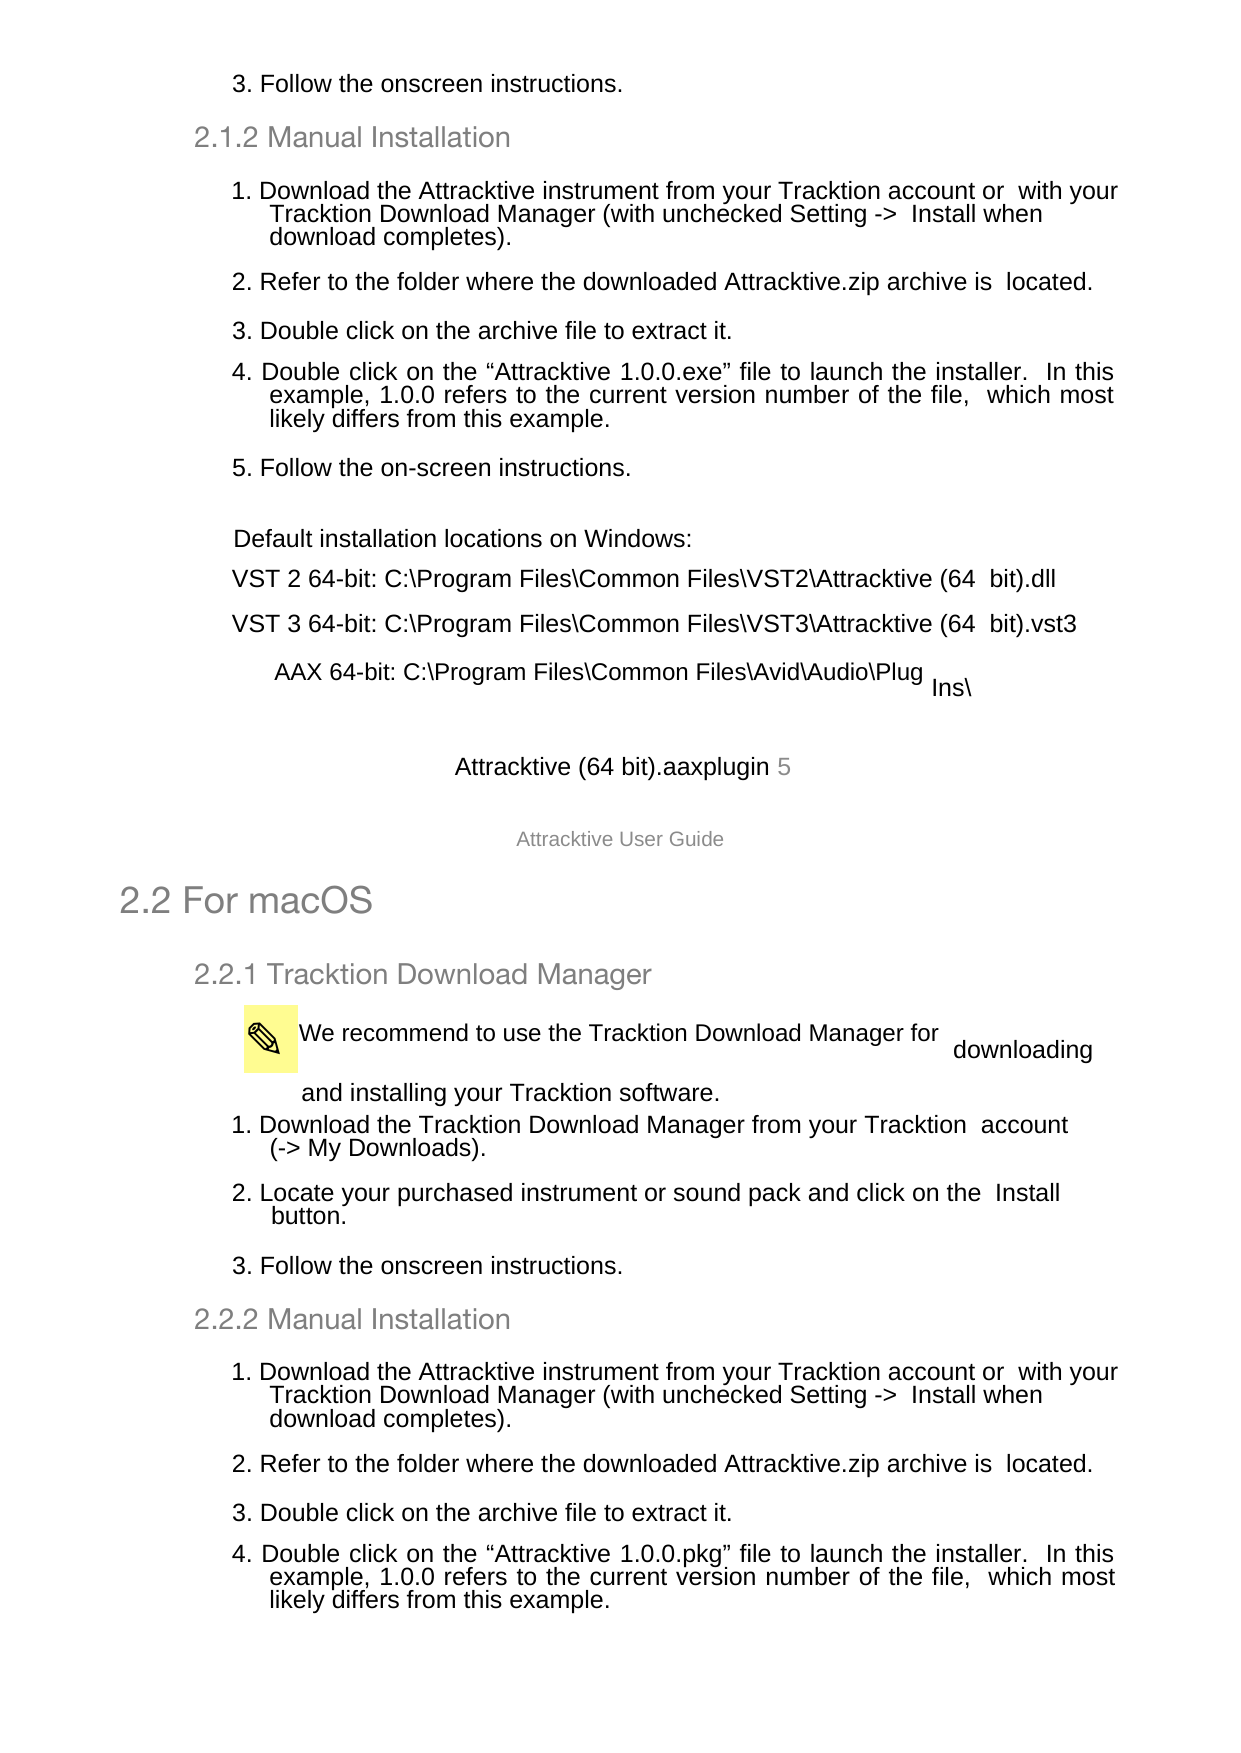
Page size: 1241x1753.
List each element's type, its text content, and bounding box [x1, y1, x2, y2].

text 2.1.2 Manual Installation [194, 119, 1133, 156]
text 2. Refer to the folder where the downloaded Attracktive.zip archive is located. [232, 272, 1106, 296]
text 2. Refer to the folder where the downloaded Attracktive.zip archive is located. [232, 1453, 1106, 1477]
text 5. Follow the on-screen instructions. [232, 453, 1133, 482]
text Default installation locations on Windows: [233, 524, 1133, 552]
text 3. Follow the onscreen instructions. [232, 1251, 1133, 1279]
text 1. Download the Attracktive instrument from your Tracktion account or with your Tracktion Download Manager (with unchecked Setting -> Install when download completes). [231, 1362, 1129, 1433]
text VST 2 64-bit: C:\Program Files\Common Files\VST2\Attracktive (64 bit).dll [232, 569, 945, 592]
text 2.2.1 Tracktion Download Manager [194, 956, 1133, 993]
text 2.2 For macOS [119, 877, 1133, 924]
text AAX 64-bit: C:\Program Files\Common Files\Avid\Audio\Plug Ins\Attracktive (64 bit).aaxplugin 5 [232, 658, 1014, 781]
text 4. Double click on the “Attracktive 1.0.0.pkg” file to launch the installer. In this example, 1.0.0 refers to the current version number of the file, which most likely differs from this example. [232, 1543, 1116, 1614]
text VST 3 64-bit: C:\Program Files\Common Files\VST3\Attracktive (64 bit).vst3 [232, 613, 1086, 637]
text 3. Double click on the archive file to extract it. [232, 1498, 1133, 1527]
text 2. Locate your purchased instrument or sound pack and click on the Install button. [232, 1183, 1087, 1230]
text 3. Follow the onscreen instructions. [232, 69, 1133, 98]
text Attracktive User Guide [108, 827, 1133, 851]
text 2.2.2 Manual Installation [194, 1301, 1133, 1337]
text 4. Double click on the “Attracktive 1.0.0.exe” file to launch the installer. In this example, 1.0.0 refers to the current version number of the file, which most likely differs from this example. [232, 362, 1116, 432]
text 1. Download the Tracktion Download Manager from your Tracktion account (-> My Downloads). [231, 1114, 1074, 1162]
text 1. Download the Attracktive instrument from your Tracktion account or with your Tracktion Download Manager (with unchecked Setting -> Install when download completes). [231, 180, 1129, 251]
text 3. Double click on the archive file to extract it. [232, 316, 1133, 345]
text ✎ We recommend to use the Tracktion Download Manager for downloading and installing your Tracktion software. [244, 1005, 1120, 1107]
